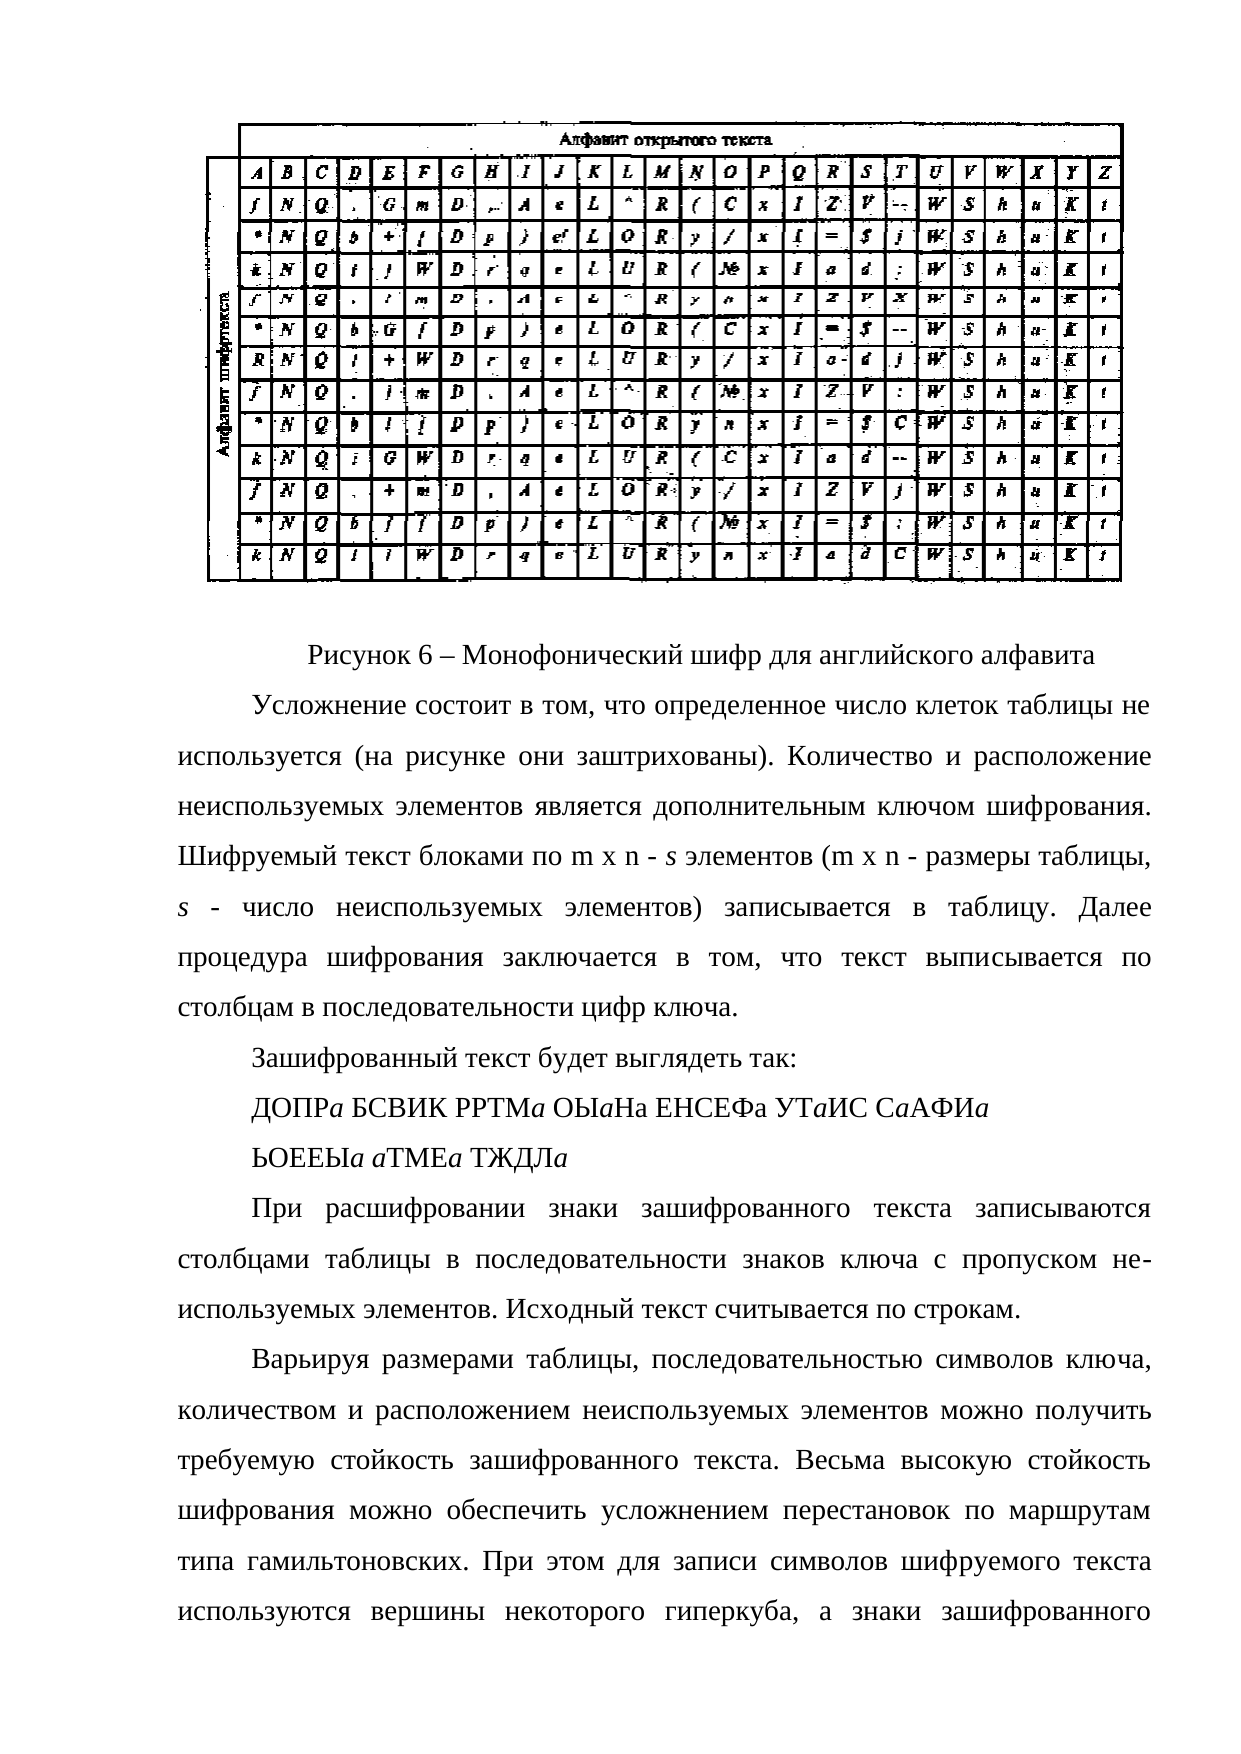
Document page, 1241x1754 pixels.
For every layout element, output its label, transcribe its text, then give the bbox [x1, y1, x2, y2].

text ЬОЕЕЫа аТМЕа ТЖДЛа [177, 1140, 1152, 1174]
text Зашифрованный текст будет выглядеть так: [177, 1040, 1152, 1073]
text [177, 1342, 1152, 1627]
text При расшифровании знаки зашифрованного текста записываются столбцами таблицы в последовательности знаков ключа с пропуском неиспользуемых элементов. Исходный текст считывается по строкам. [177, 1191, 1152, 1325]
text Рисунок 6 – Монофонический шифр для английского алфавита [177, 637, 1152, 671]
text Усложнение состоит в том, что определенное число клеток таблицы не используется (на рисунке они заштрихованы). Количество и расположение неиспользуемых элементов является дополнительным ключом шифрования. Шифруемый текст блоками по m х n - s элементов (m x n - размеры таблицы, s - число неиспользуемых элементов) записывается в таблицу. Далее процедура шифрования заключается в том, что текст выписывается по столбцам в последовательности цифр ключа. [177, 687, 1152, 1023]
text ДОПРa БСВИК PPTMa ОЫaНа ЕНСЕФа УТаИС СаАФИа [177, 1090, 1152, 1123]
picture [200, 118, 1129, 587]
